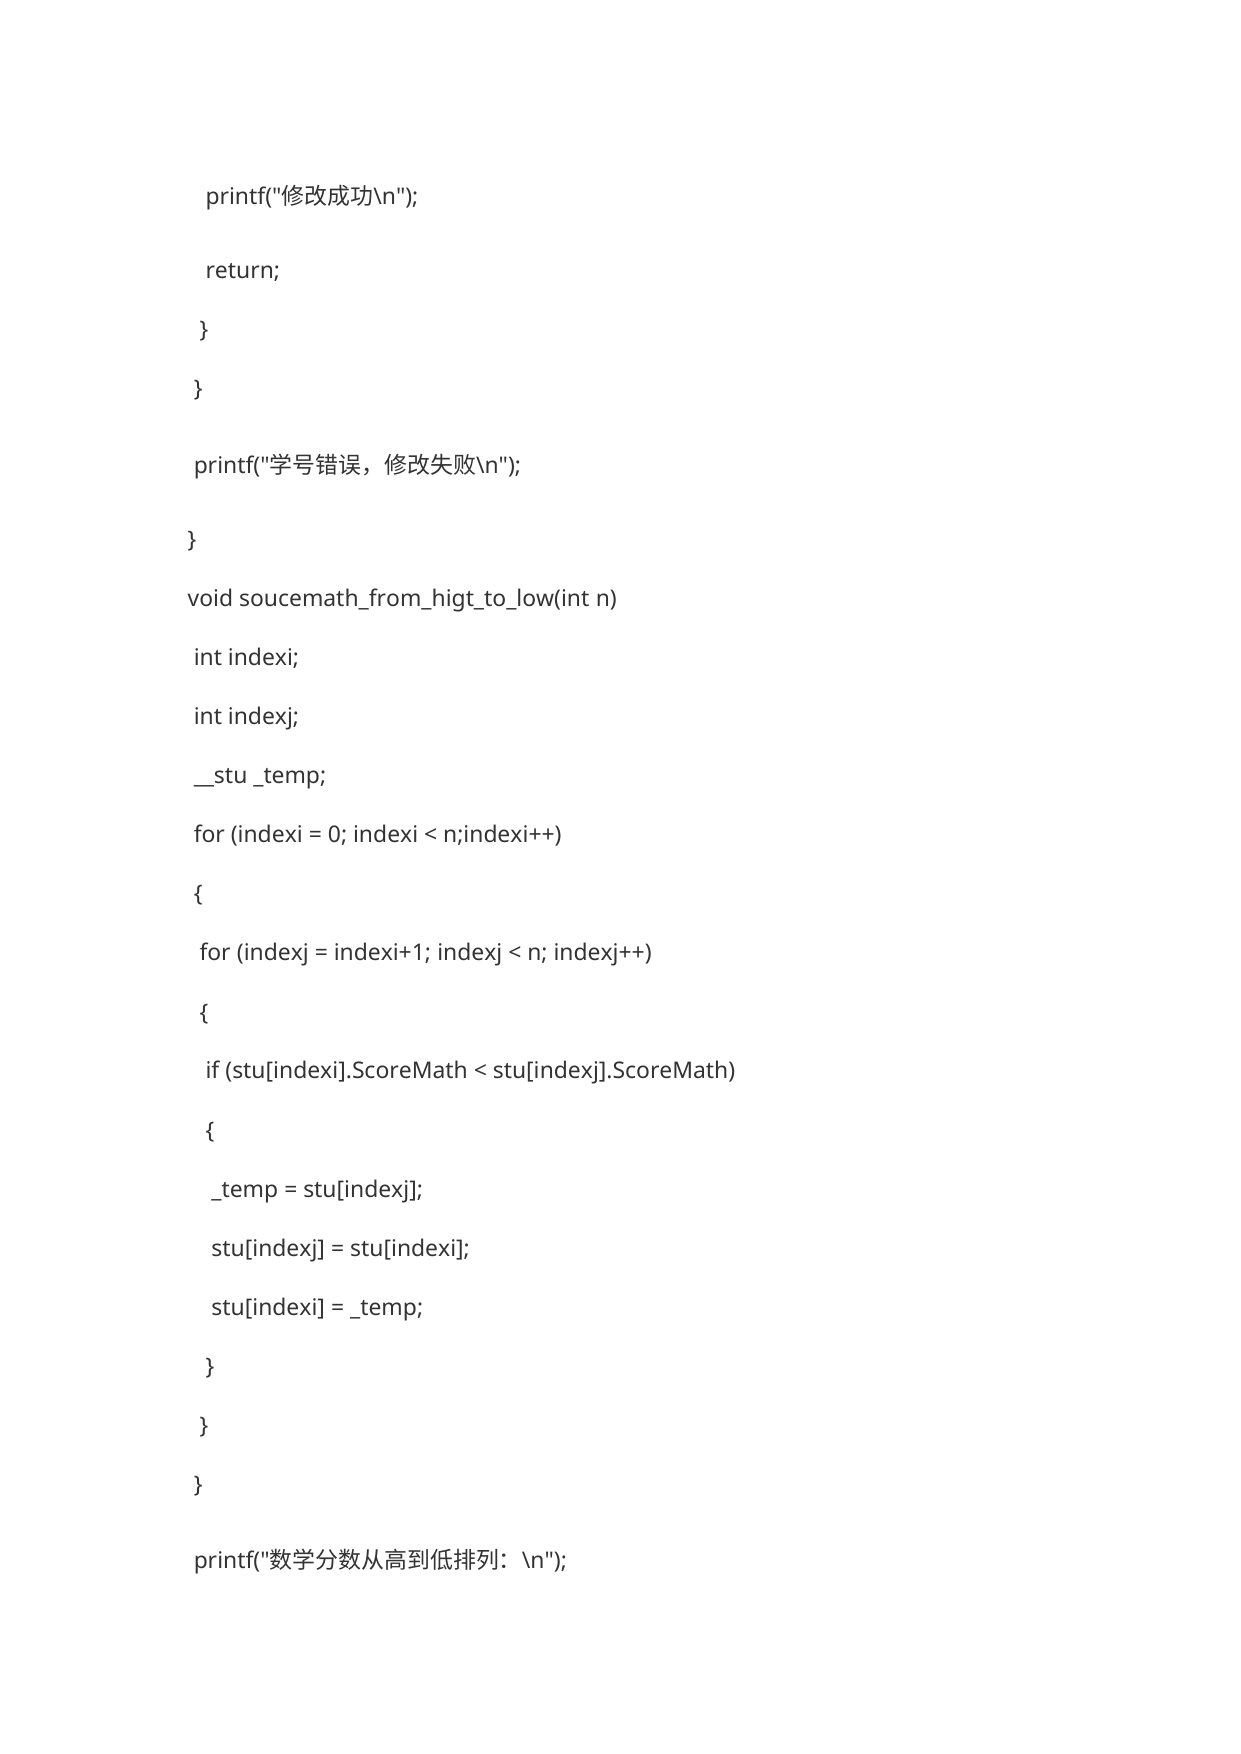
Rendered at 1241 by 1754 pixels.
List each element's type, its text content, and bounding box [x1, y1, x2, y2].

text } [187, 1408, 1053, 1441]
text } [187, 372, 1053, 404]
text { [187, 1113, 1053, 1145]
text printf("数学分数从高到低排列：\n"); [187, 1526, 1053, 1591]
text } [187, 313, 1053, 345]
text return; [187, 253, 1053, 286]
text __stu _temp; [187, 758, 1053, 791]
text for (indexj = indexi+1; indexj < n; indexj++) [187, 936, 1053, 968]
text printf("学号错误，修改失败\n"); [187, 431, 1053, 496]
text } [187, 522, 1053, 555]
text void soucemath_from_higt_to_low(int n) [187, 581, 1053, 614]
text { [187, 877, 1053, 909]
text } [187, 1349, 1053, 1382]
text int indexi; [187, 640, 1053, 673]
text printf("修改成功\n"); [187, 162, 1053, 227]
text stu[indexj] = stu[indexi]; [187, 1231, 1053, 1263]
text for (indexi = 0; indexi < n;indexi++) [187, 818, 1053, 850]
text int indexj; [187, 699, 1053, 732]
text if (stu[indexi].ScoreMath < stu[indexj].ScoreMath) [187, 1054, 1053, 1086]
text { [187, 995, 1053, 1027]
text _temp = stu[indexj]; [187, 1172, 1053, 1204]
text stu[indexi] = _temp; [187, 1290, 1053, 1323]
text } [187, 1467, 1053, 1500]
